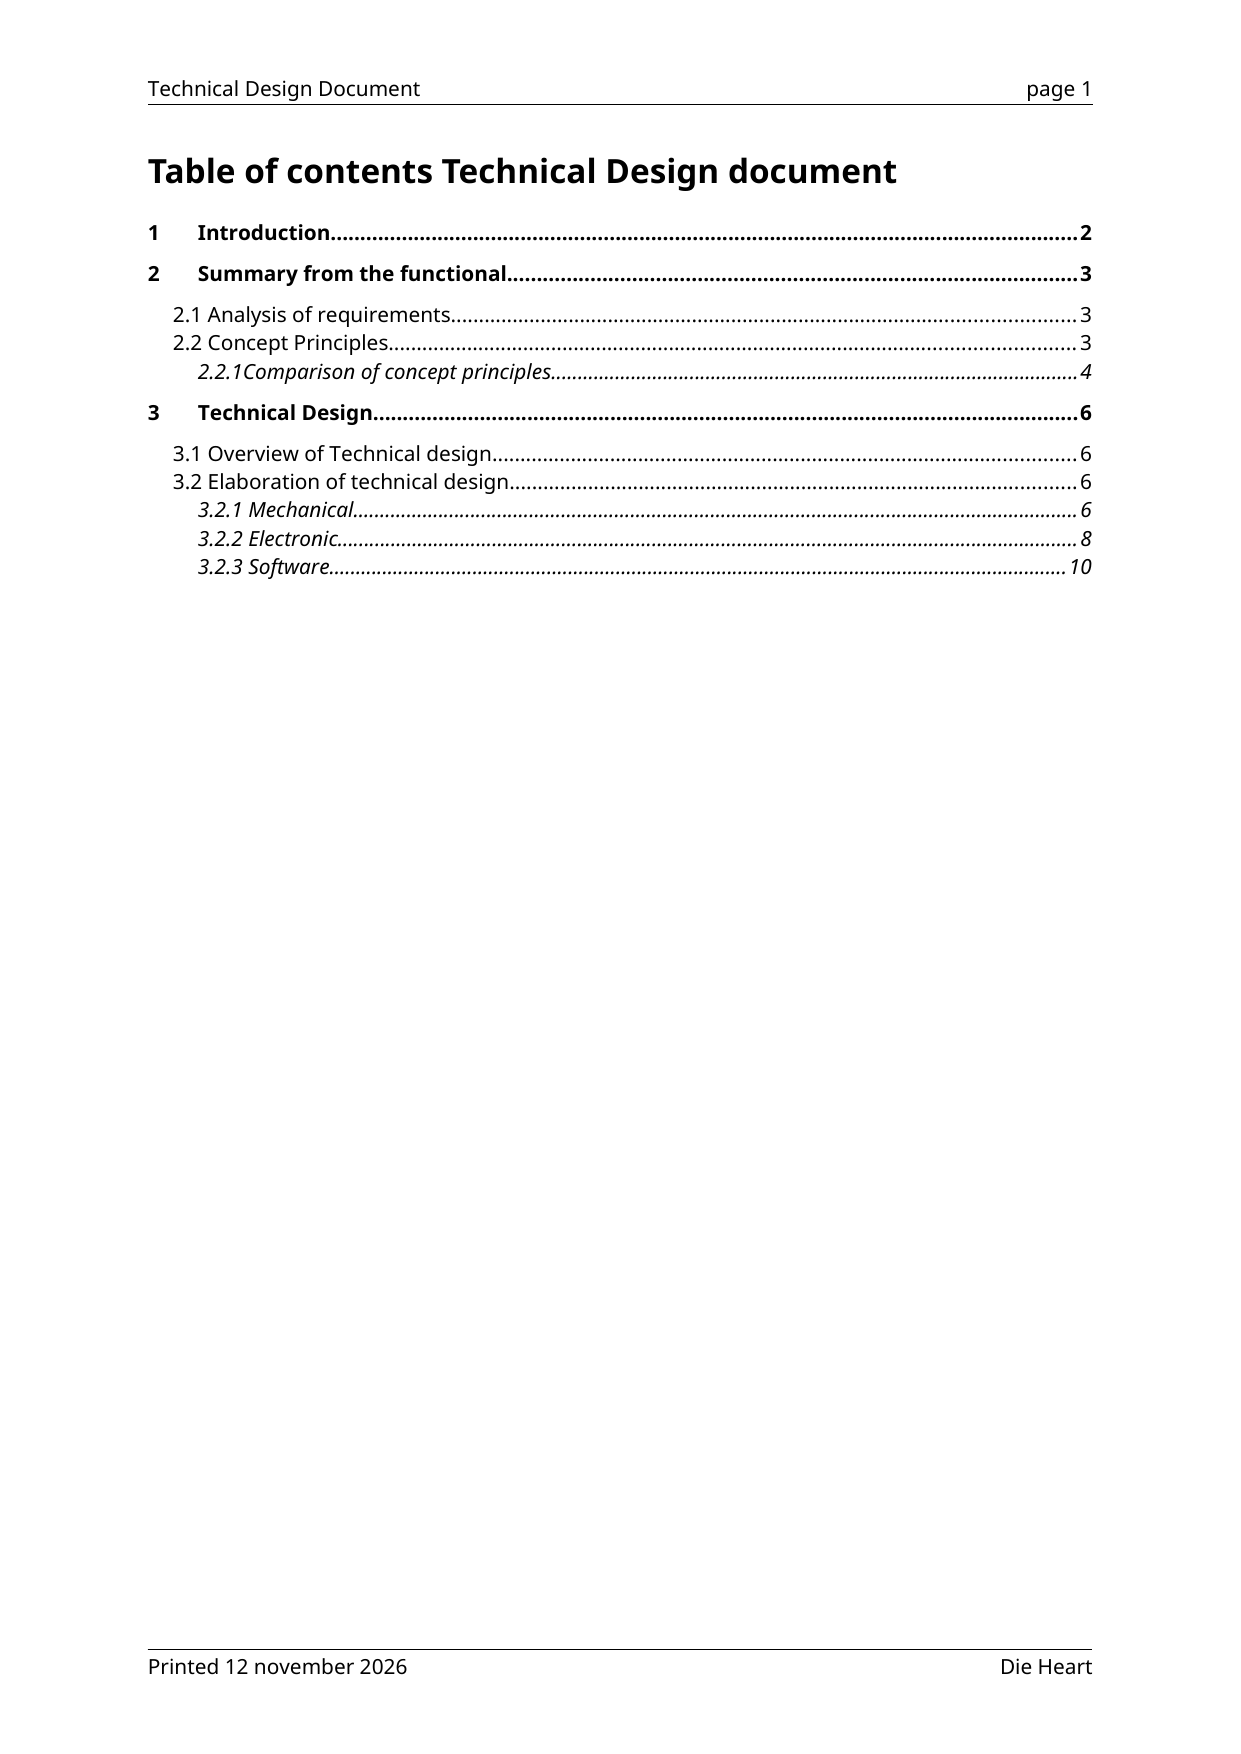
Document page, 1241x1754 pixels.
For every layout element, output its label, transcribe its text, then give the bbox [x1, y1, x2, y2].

text 2.2 Concept Principles 3 [173, 328, 1093, 357]
text 2 Summary from the functional 3 [148, 259, 1093, 287]
text 3.1 Overview of Technical design 6 [173, 439, 1093, 467]
text 3 Technical Design 6 [148, 398, 1093, 426]
text Table of contents Technical Design document [148, 148, 1093, 193]
text 3.2.3 Software 10 [198, 552, 1093, 581]
text 3.2.1 Mechanical 6 [198, 496, 1093, 524]
text 2.1 Analysis of requirements 3 [173, 300, 1093, 328]
text 2.2.1Comparison of concept principles 4 [198, 357, 1093, 385]
text 3.2 Elaboration of technical design 6 [173, 467, 1093, 496]
text 3.2.2 Electronic 8 [198, 524, 1093, 552]
text 1 Introduction 2 [148, 218, 1093, 246]
